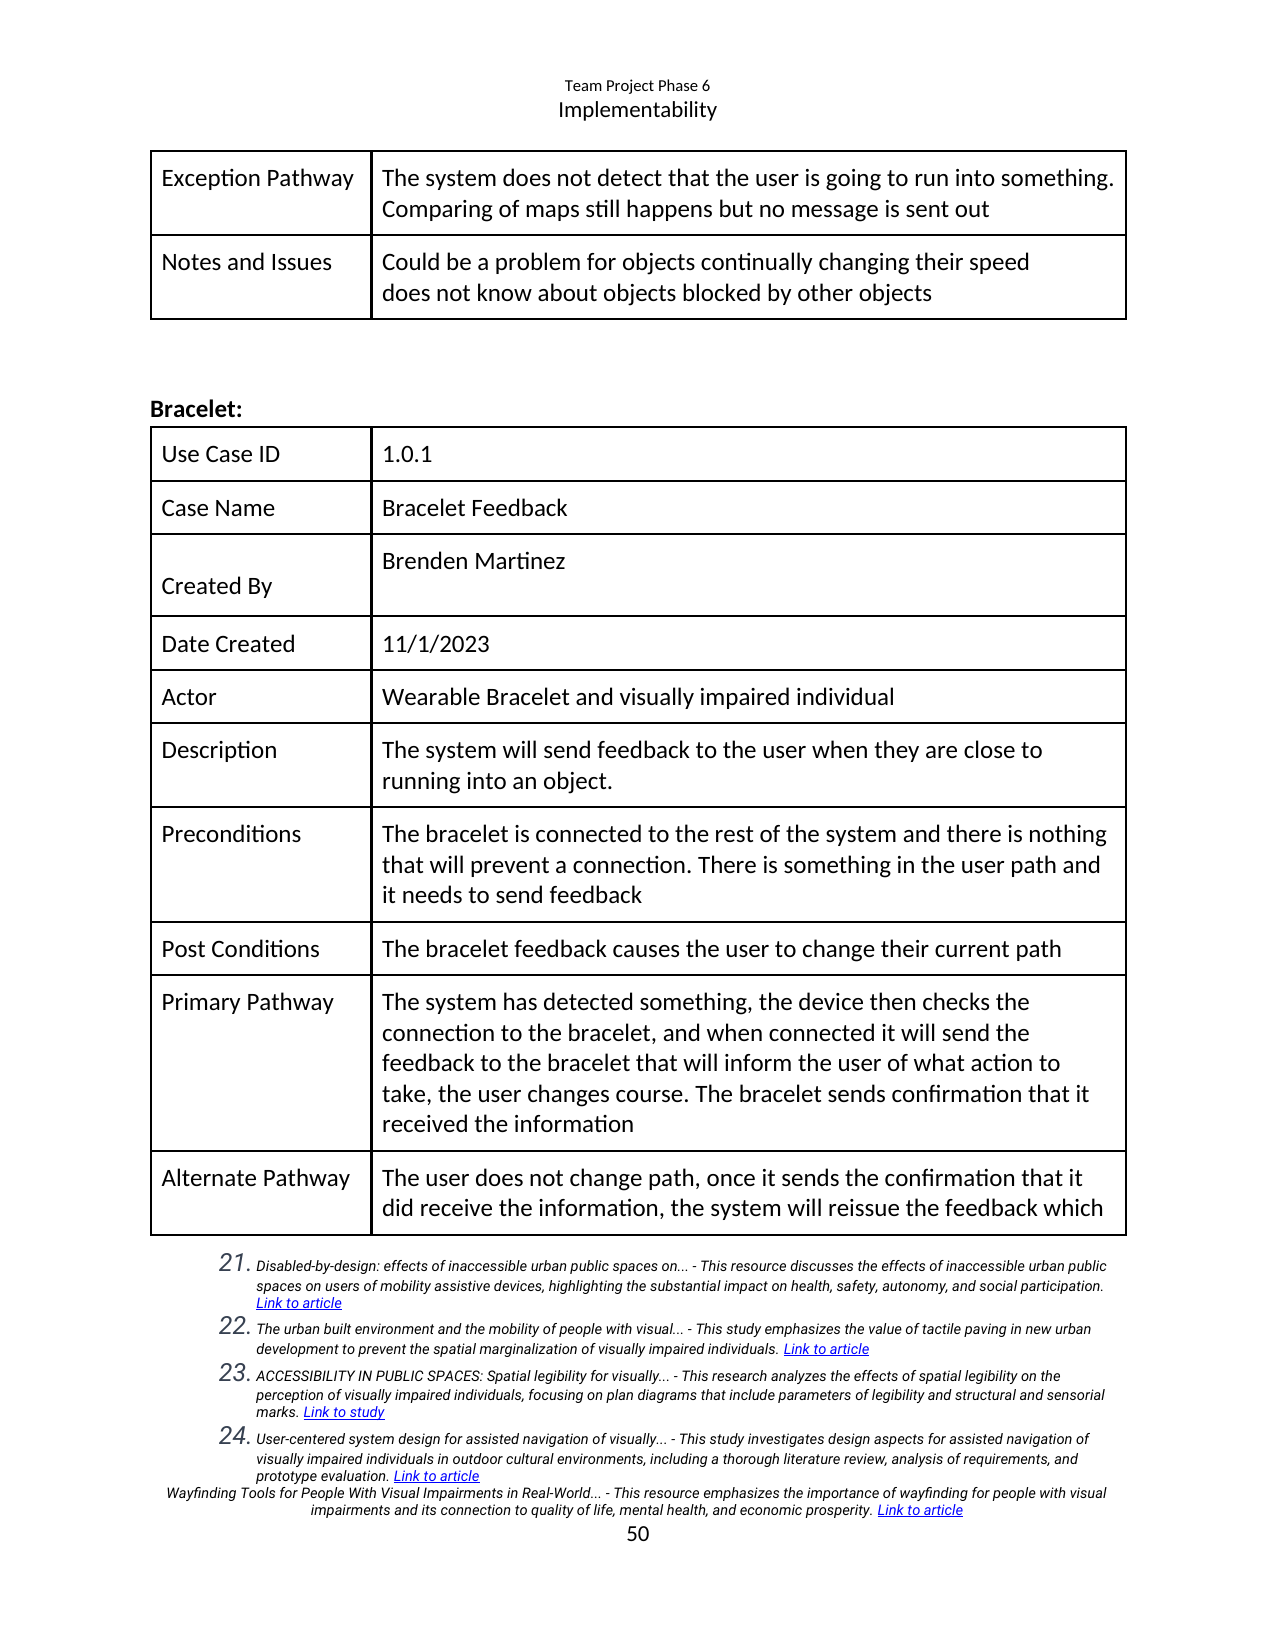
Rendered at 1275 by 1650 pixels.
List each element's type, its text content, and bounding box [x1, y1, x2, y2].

table_cell Exception Pathway [152, 152, 370, 234]
table_cell Date Created [152, 617, 370, 669]
table_cell The system does not detect that the user is going to run into something. Comparing of maps still happens but no message is sent out [373, 152, 1125, 234]
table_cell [373, 1152, 1125, 1233]
table_cell Bracelet Feedback [373, 482, 1125, 533]
text Bracelet: [150, 393, 1125, 424]
table_cell Actor [152, 671, 370, 722]
table_cell Alternate Pathway [152, 1152, 370, 1233]
table_cell Description [152, 724, 370, 806]
table_cell The system will send feedback to the user when they are close to running into an object. [373, 724, 1125, 806]
table_header 1.0.1 [373, 428, 1125, 479]
table_header Use Case ID [152, 428, 370, 479]
table_cell Could be a problem for objects continually changing their speed does not know about objects blocked by other objects [373, 236, 1125, 318]
table_cell Preconditions [152, 808, 370, 921]
table_cell Primary Pathway [152, 976, 370, 1149]
table_cell The system has detected something, the device then checks the connection to the bracelet, and when connected it will send the feedback to the bracelet that will inform the user of what action to take, the user changes course. The bracelet sends confirmation that it received the information [373, 976, 1125, 1149]
table_cell Post Conditions [152, 923, 370, 974]
table_cell Brenden Martinez [373, 535, 1125, 615]
table_cell The bracelet is connected to the rest of the system and there is nothing that will prevent a connection. There is something in the user path and it needs to send feedback [373, 808, 1125, 921]
table_cell Notes and Issues [152, 236, 370, 318]
table_cell Case Name [152, 482, 370, 533]
table_cell The bracelet feedback causes the user to change their current path [373, 923, 1125, 974]
table_cell 11/1/2023 [373, 617, 1125, 669]
table_cell Wearable Bracelet and visually impaired individual [373, 671, 1125, 722]
table_cell Created By [152, 535, 370, 615]
